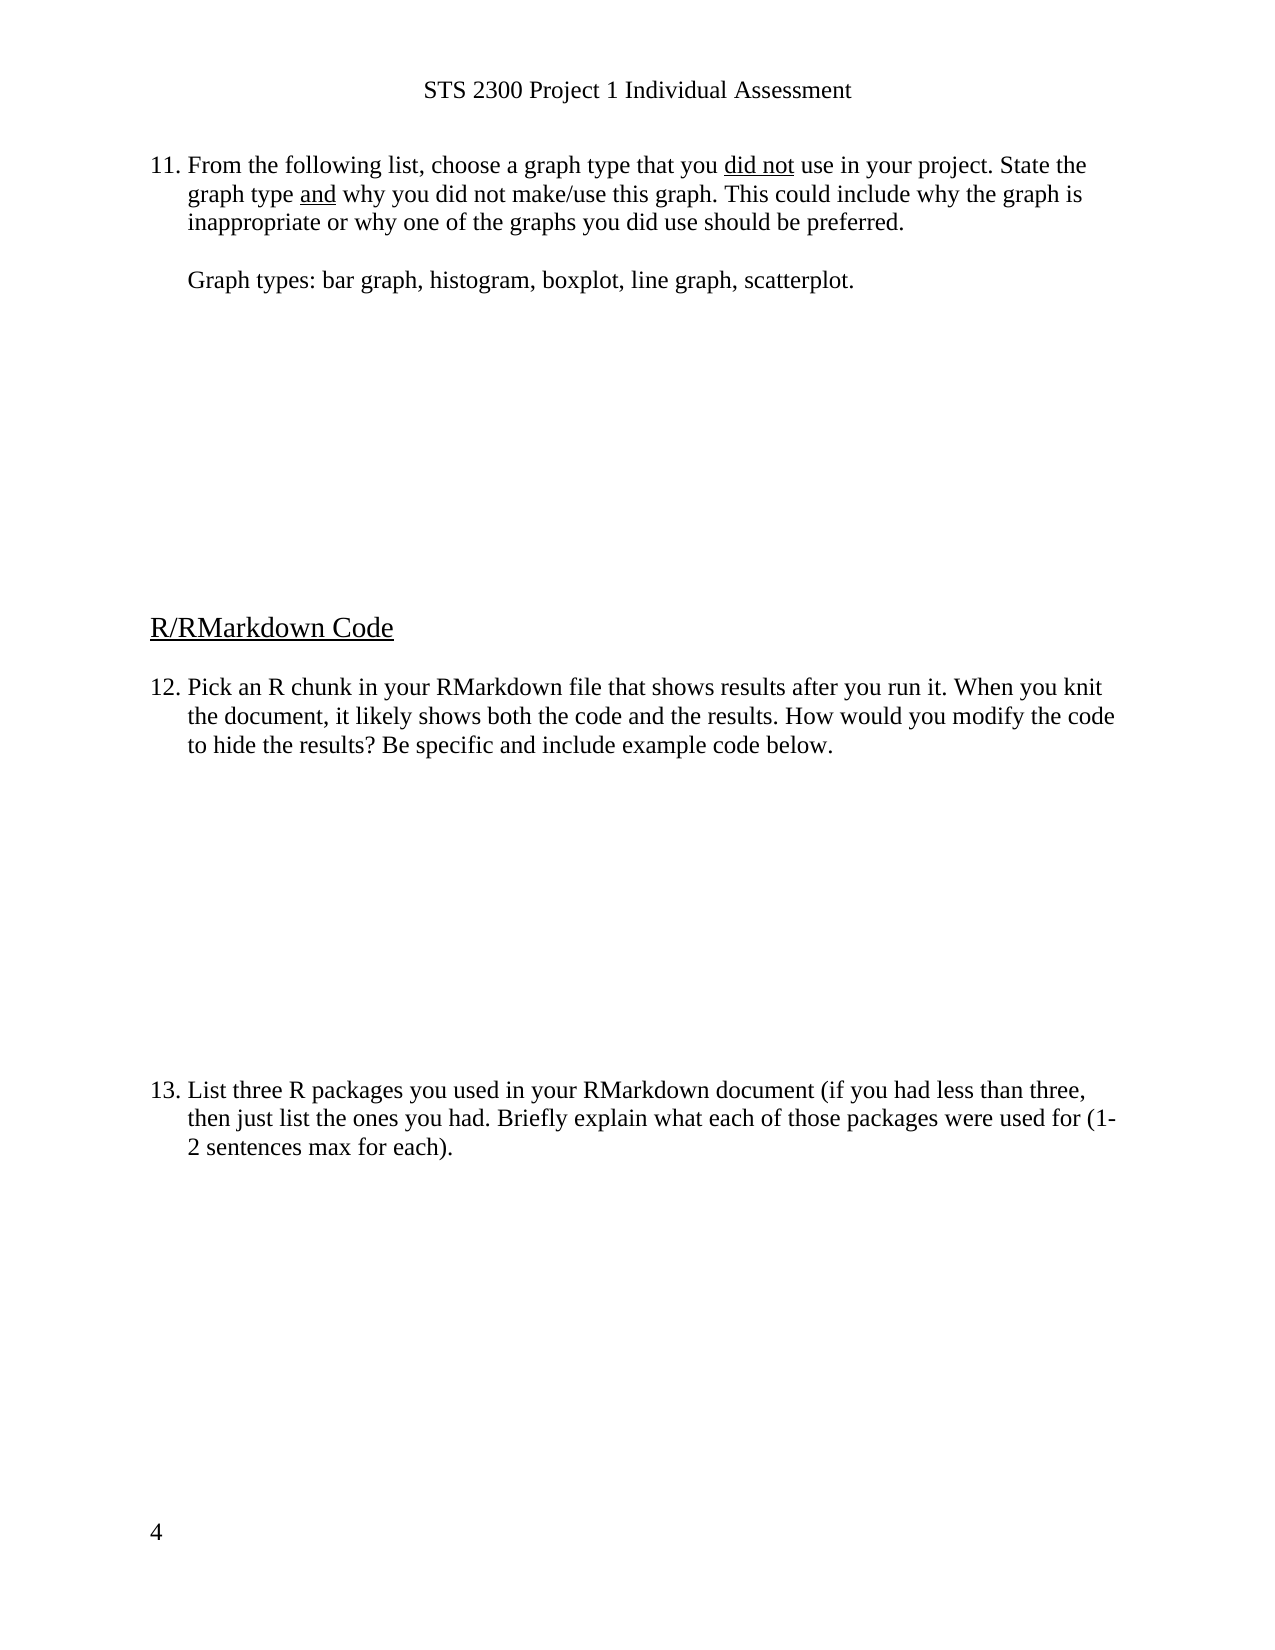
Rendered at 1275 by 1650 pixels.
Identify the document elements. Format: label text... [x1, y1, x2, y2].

list From the following list, choose a graph type that you did not use in your project. State the graph type and why you did not make/use this graph. This could include why the graph is inappropriate or why one of the graphs you did use should be preferred. [150, 150, 1125, 236]
list Pick an R chunk in your RMarkdown file that shows results after you run it. When you knit the document, it likely shows both the code and the results. How would you modify the code to hide the results? Be specific and include example code below. [150, 672, 1125, 758]
subtitle R/RMarkdown Code [150, 610, 1125, 643]
list List three R packages you used in your RMarkdown document (if you had less than three, then just list the ones you had. Briefly explain what each of those packages were used for (1-2 sentences max for each). [150, 1075, 1125, 1161]
list Graph types: bar graph, histogram, boxplot, line graph, scatterplot. [187, 265, 1125, 294]
